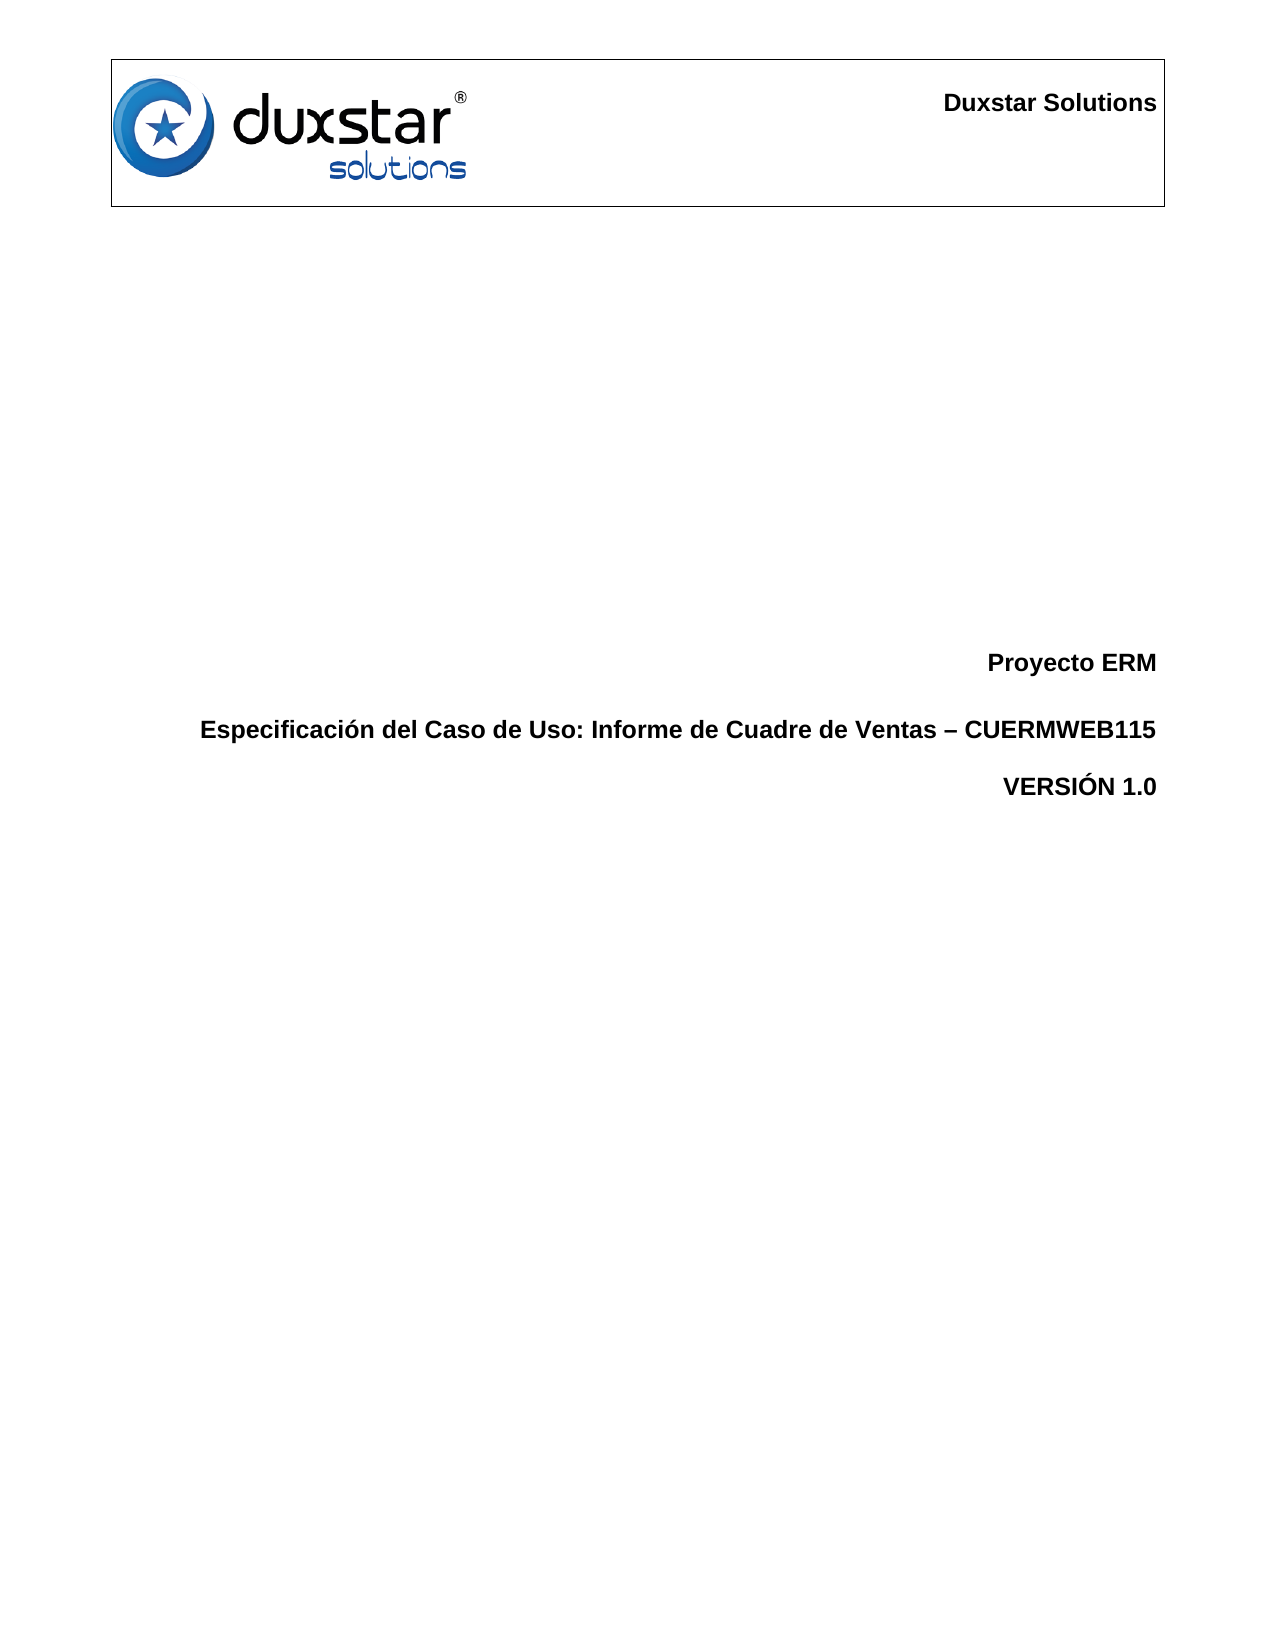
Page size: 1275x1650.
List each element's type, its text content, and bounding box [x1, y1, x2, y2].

text Especificación del Caso de Uso: Informe de Cuadre de Ventas – CUERMWEB115 [118, 714, 1157, 743]
text Proyecto ERM [118, 647, 1157, 676]
picture [112, 60, 467, 186]
text VERSIÓN 1.0 [118, 772, 1157, 801]
